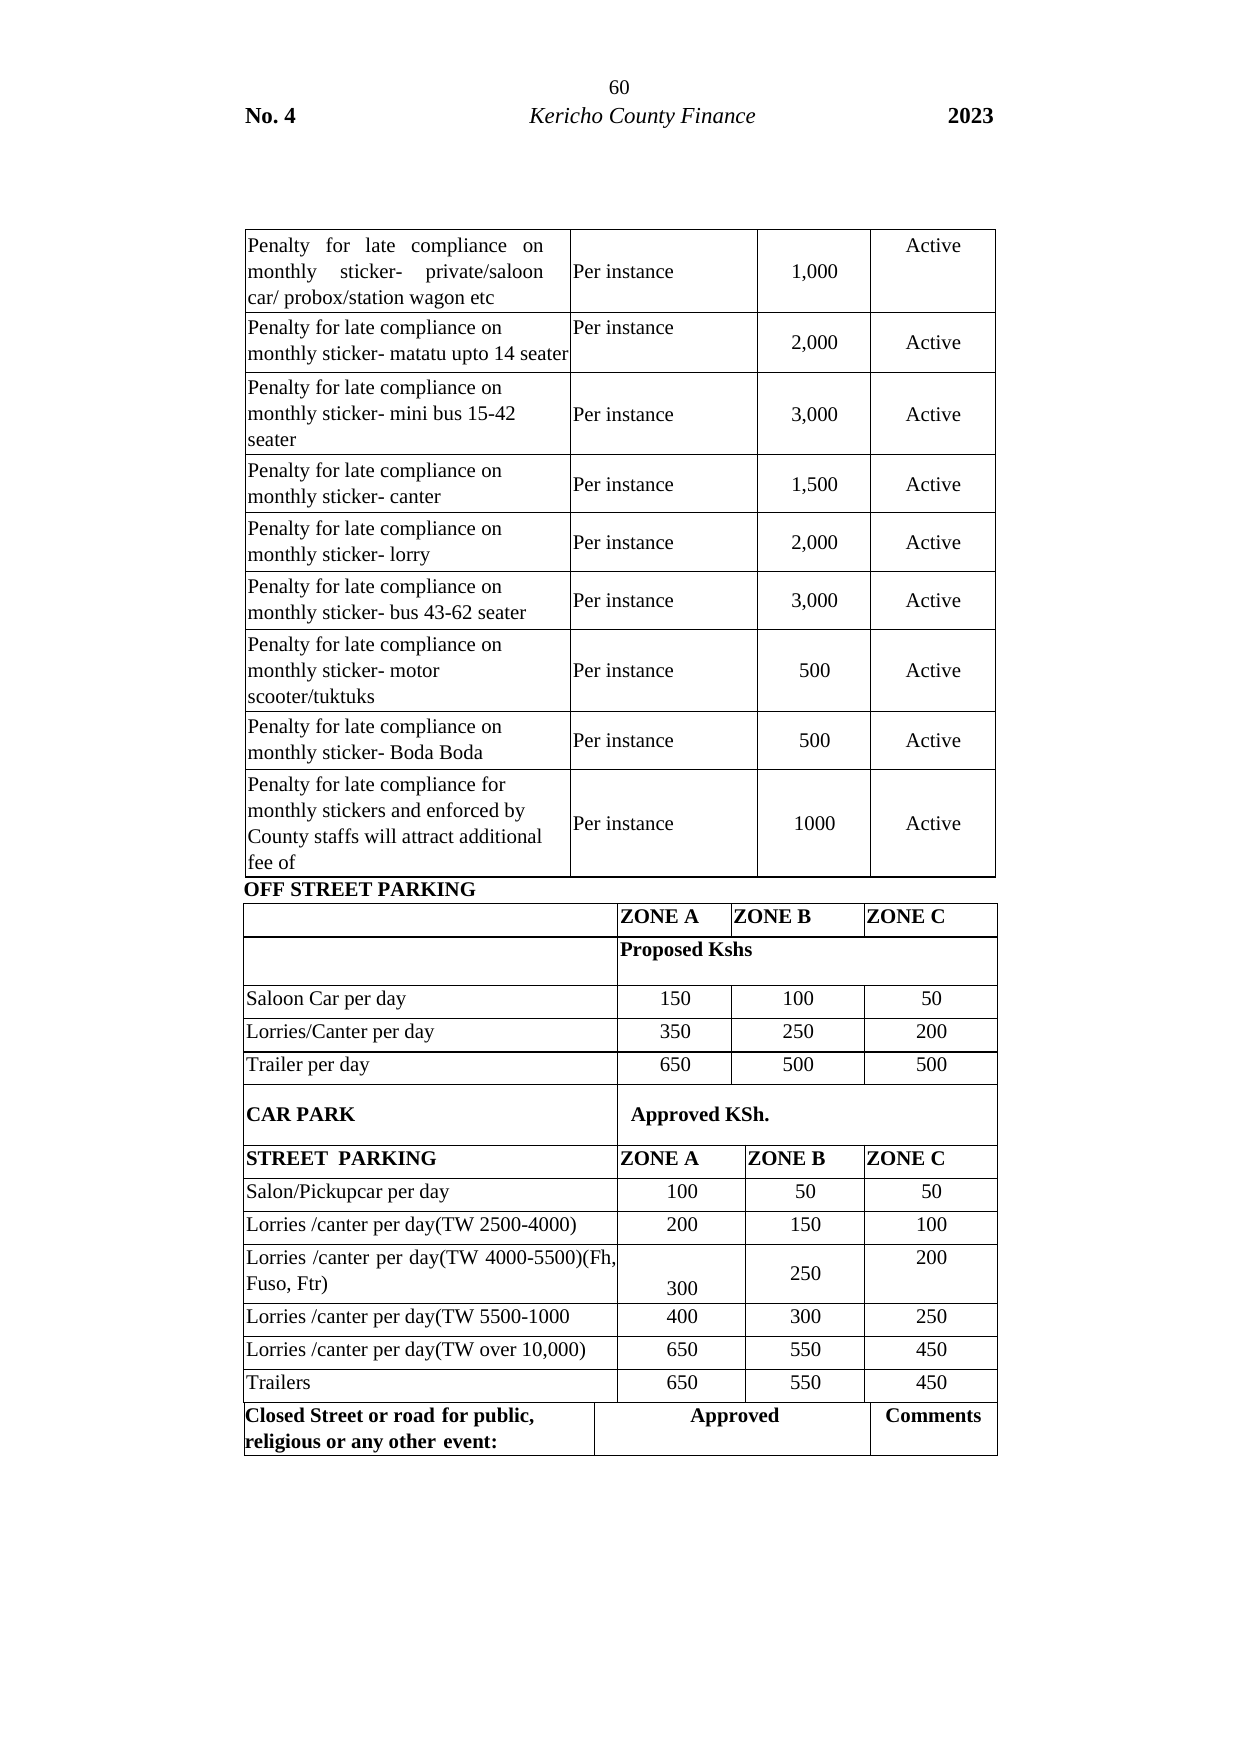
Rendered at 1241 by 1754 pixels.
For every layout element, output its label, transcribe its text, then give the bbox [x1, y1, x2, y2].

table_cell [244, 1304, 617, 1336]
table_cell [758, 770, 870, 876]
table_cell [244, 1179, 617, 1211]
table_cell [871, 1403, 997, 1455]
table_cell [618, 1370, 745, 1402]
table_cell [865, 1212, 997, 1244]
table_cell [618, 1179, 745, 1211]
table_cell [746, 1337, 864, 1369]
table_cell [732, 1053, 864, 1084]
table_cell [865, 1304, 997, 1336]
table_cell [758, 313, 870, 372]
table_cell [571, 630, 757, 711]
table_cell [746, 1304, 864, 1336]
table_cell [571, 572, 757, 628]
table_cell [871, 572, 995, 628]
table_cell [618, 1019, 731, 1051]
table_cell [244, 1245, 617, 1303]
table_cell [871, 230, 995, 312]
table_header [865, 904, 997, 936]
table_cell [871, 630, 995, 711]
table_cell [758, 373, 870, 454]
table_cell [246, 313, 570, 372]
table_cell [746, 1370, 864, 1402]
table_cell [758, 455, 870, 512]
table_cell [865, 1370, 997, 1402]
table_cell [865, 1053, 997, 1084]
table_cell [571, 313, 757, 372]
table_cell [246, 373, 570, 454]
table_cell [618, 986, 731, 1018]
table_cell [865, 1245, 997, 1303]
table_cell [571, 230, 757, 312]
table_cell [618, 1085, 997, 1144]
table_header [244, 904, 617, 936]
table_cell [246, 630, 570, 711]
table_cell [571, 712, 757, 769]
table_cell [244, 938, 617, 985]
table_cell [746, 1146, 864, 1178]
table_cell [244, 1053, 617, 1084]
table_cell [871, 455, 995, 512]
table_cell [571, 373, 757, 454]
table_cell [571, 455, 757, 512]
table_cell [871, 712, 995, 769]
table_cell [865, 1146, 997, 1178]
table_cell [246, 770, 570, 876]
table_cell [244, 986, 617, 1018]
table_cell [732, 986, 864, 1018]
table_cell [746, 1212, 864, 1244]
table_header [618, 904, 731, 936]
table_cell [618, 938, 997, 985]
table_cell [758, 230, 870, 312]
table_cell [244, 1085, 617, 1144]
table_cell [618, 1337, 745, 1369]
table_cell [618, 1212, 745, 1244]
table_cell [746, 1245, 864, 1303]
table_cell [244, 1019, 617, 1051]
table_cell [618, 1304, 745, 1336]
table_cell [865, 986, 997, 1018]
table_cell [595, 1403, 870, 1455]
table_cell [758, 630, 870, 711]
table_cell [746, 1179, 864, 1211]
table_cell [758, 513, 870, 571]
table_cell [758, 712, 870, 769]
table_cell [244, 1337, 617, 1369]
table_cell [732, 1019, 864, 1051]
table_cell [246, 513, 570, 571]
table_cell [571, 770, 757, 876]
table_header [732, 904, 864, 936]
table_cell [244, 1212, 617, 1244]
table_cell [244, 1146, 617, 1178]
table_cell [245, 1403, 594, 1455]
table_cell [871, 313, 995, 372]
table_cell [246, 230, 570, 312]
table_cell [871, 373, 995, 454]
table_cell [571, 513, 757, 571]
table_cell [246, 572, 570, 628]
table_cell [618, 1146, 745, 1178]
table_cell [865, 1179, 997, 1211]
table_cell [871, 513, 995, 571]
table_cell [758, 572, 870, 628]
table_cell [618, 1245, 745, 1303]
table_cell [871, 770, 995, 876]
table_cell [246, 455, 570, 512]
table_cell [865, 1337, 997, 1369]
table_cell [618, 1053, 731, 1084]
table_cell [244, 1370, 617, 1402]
text OFF STREET PARKING [243, 877, 999, 901]
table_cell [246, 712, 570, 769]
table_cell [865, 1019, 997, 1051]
